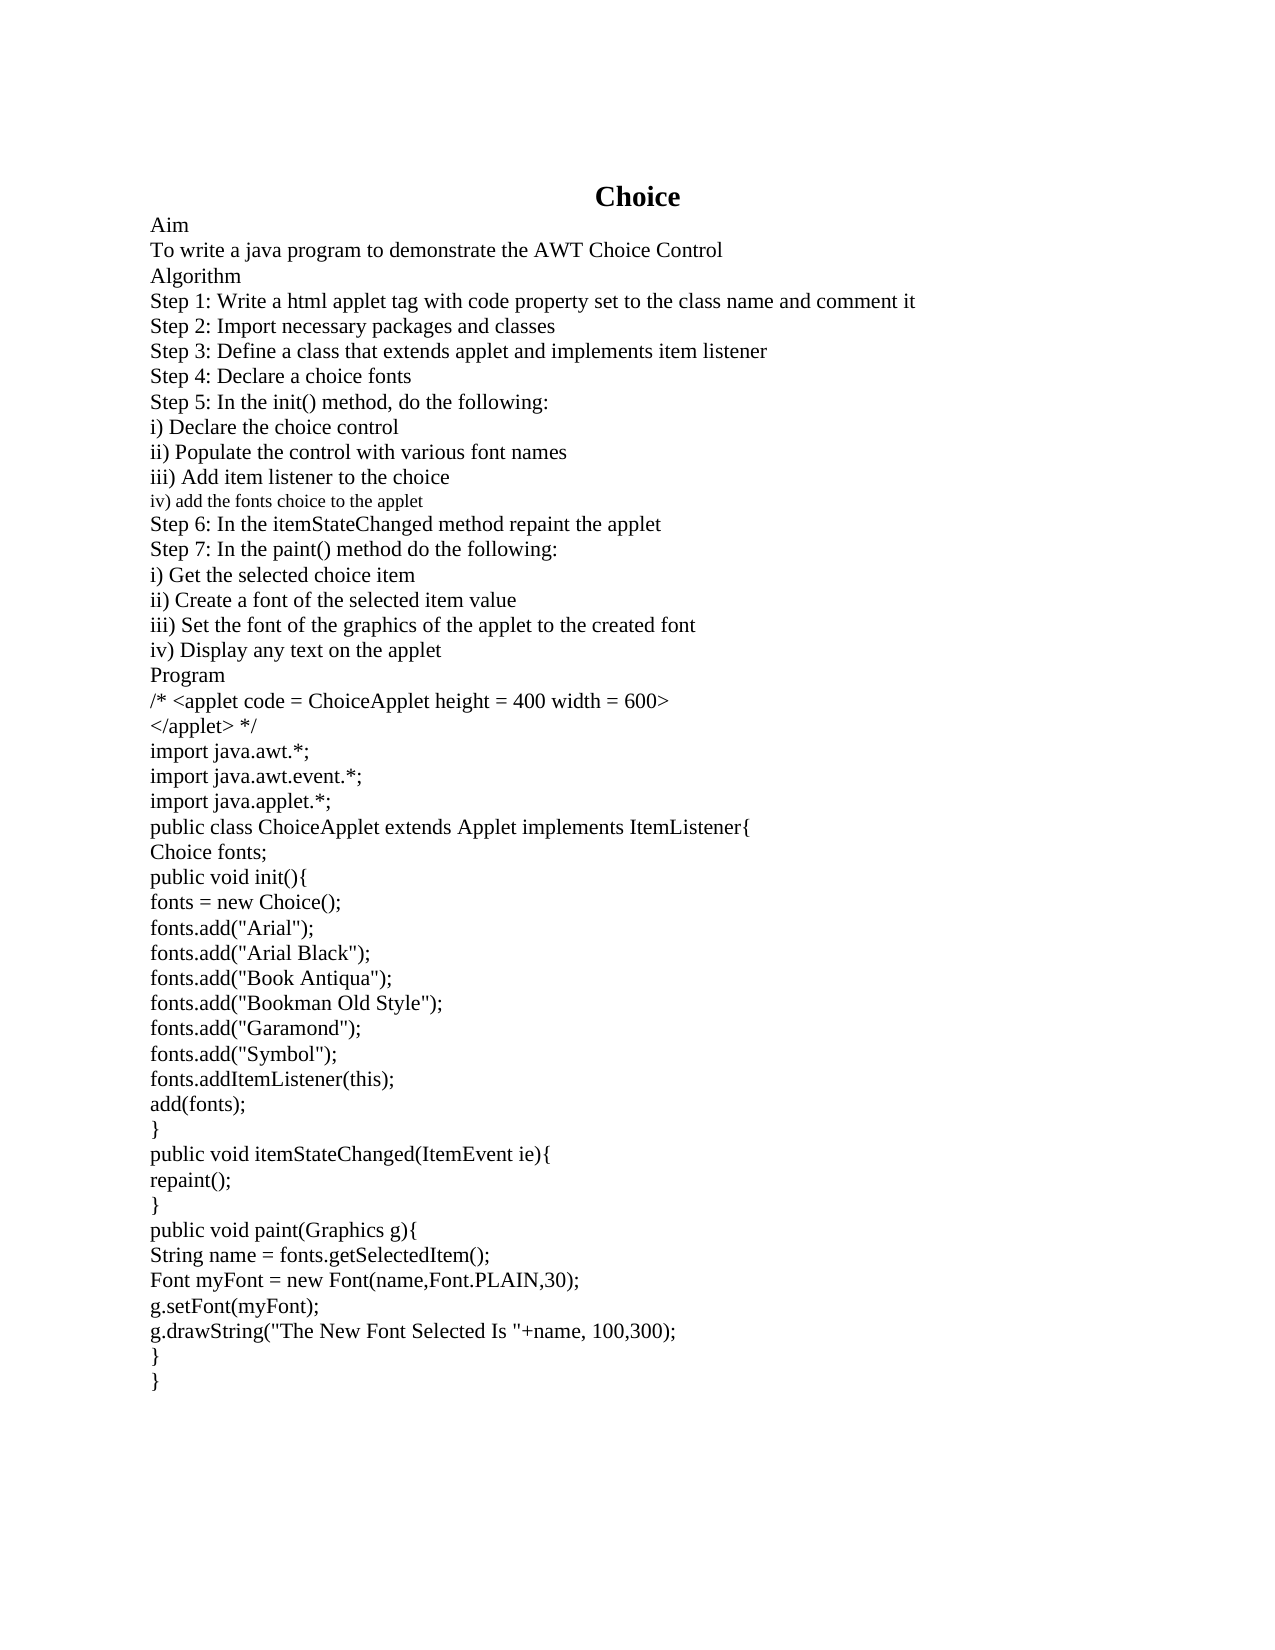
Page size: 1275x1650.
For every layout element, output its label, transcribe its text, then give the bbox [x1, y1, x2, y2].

text Font myFont = new Font(name,Font.PLAIN,30); [150, 1267, 1125, 1293]
text add(fonts); [150, 1091, 1125, 1116]
text Step 3: Define a class that extends applet and implements item listener [150, 338, 1125, 363]
text fonts.add("Book Antiqua"); [150, 965, 1125, 990]
text /* <applet code = ChoiceApplet height = 400 width = 600> [150, 688, 1125, 713]
text iii) Add item listener to the choice [150, 464, 1125, 489]
text To write a java program to demonstrate the AWT Choice Control [150, 237, 1125, 263]
text iii) Set the font of the graphics of the applet to the created font [150, 612, 1125, 637]
text fonts = new Choice(); [150, 889, 1125, 914]
text public void itemStateChanged(ItemEvent ie){ [150, 1141, 1125, 1167]
text fonts.add("Symbol"); [150, 1041, 1125, 1066]
text Step 6: In the itemStateChanged method repaint the applet [150, 511, 1125, 536]
text Choice [150, 179, 1125, 212]
text i) Get the selected choice item [150, 562, 1125, 587]
text g.setFont(myFont); [150, 1293, 1125, 1318]
text iv) Display any text on the applet [150, 637, 1125, 662]
text ii) Create a font of the selected item value [150, 587, 1125, 612]
text ii) Populate the control with various font names [150, 439, 1125, 464]
text public void init(){ [150, 864, 1125, 889]
text i) Declare the choice control [150, 414, 1125, 439]
text fonts.add("Arial Black"); [150, 940, 1125, 965]
text iv) add the fonts choice to the applet [150, 489, 1125, 511]
text Program [150, 662, 1125, 688]
text Step 7: In the paint() method do the following: [150, 536, 1125, 562]
text </applet> */ [150, 713, 1125, 738]
text import java.awt.*; [150, 738, 1125, 763]
text } [150, 1343, 1125, 1368]
text g.drawString("The New Font Selected Is "+name, 100,300); [150, 1318, 1125, 1343]
text } [150, 1368, 1125, 1393]
text repaint(); [150, 1167, 1125, 1192]
text public class ChoiceApplet extends Applet implements ItemListener{ [150, 814, 1125, 839]
text String name = fonts.getSelectedItem(); [150, 1242, 1125, 1267]
text fonts.add("Arial"); [150, 914, 1125, 940]
text fonts.add("Bookman Old Style"); [150, 990, 1125, 1015]
text Step 2: Import necessary packages and classes [150, 313, 1125, 338]
text import java.awt.event.*; [150, 763, 1125, 788]
text Aim [150, 212, 1125, 237]
text fonts.addItemListener(this); [150, 1066, 1125, 1091]
text Algorithm [150, 263, 1125, 288]
text public void paint(Graphics g){ [150, 1217, 1125, 1242]
text fonts.add("Garamond"); [150, 1015, 1125, 1041]
text Step 1: Write a html applet tag with code property set to the class name and comment it [150, 288, 1125, 313]
text Step 5: In the init() method, do the following: [150, 389, 1125, 414]
text Choice fonts; [150, 839, 1125, 864]
text } [150, 1192, 1125, 1217]
text } [150, 1116, 1125, 1141]
text Step 4: Declare a choice fonts [150, 363, 1125, 389]
text import java.applet.*; [150, 788, 1125, 814]
